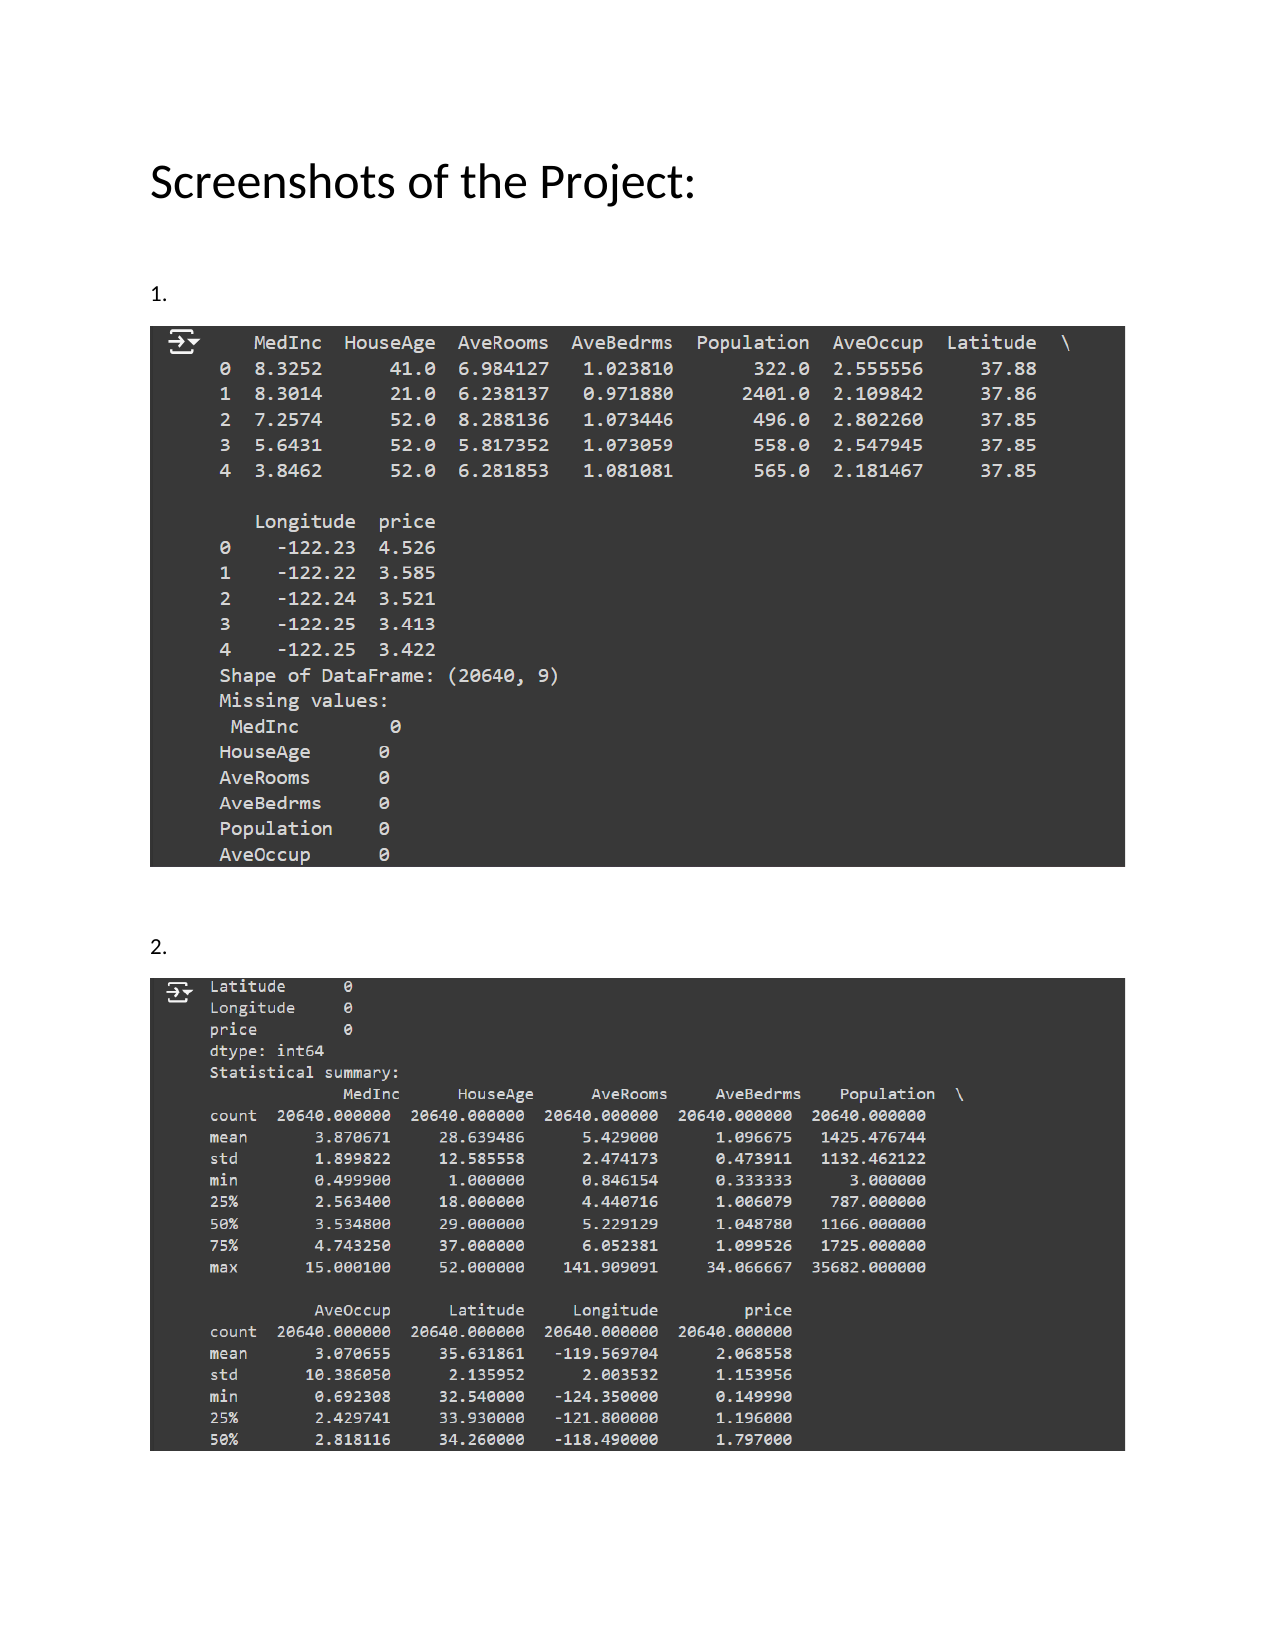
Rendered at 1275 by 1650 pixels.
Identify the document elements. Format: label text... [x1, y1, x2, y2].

text Screenshots of the Project: [150, 150, 1125, 211]
picture [150, 978, 1125, 1451]
text 1. [150, 279, 1125, 307]
text 2. [150, 932, 1125, 960]
picture [150, 326, 1125, 867]
